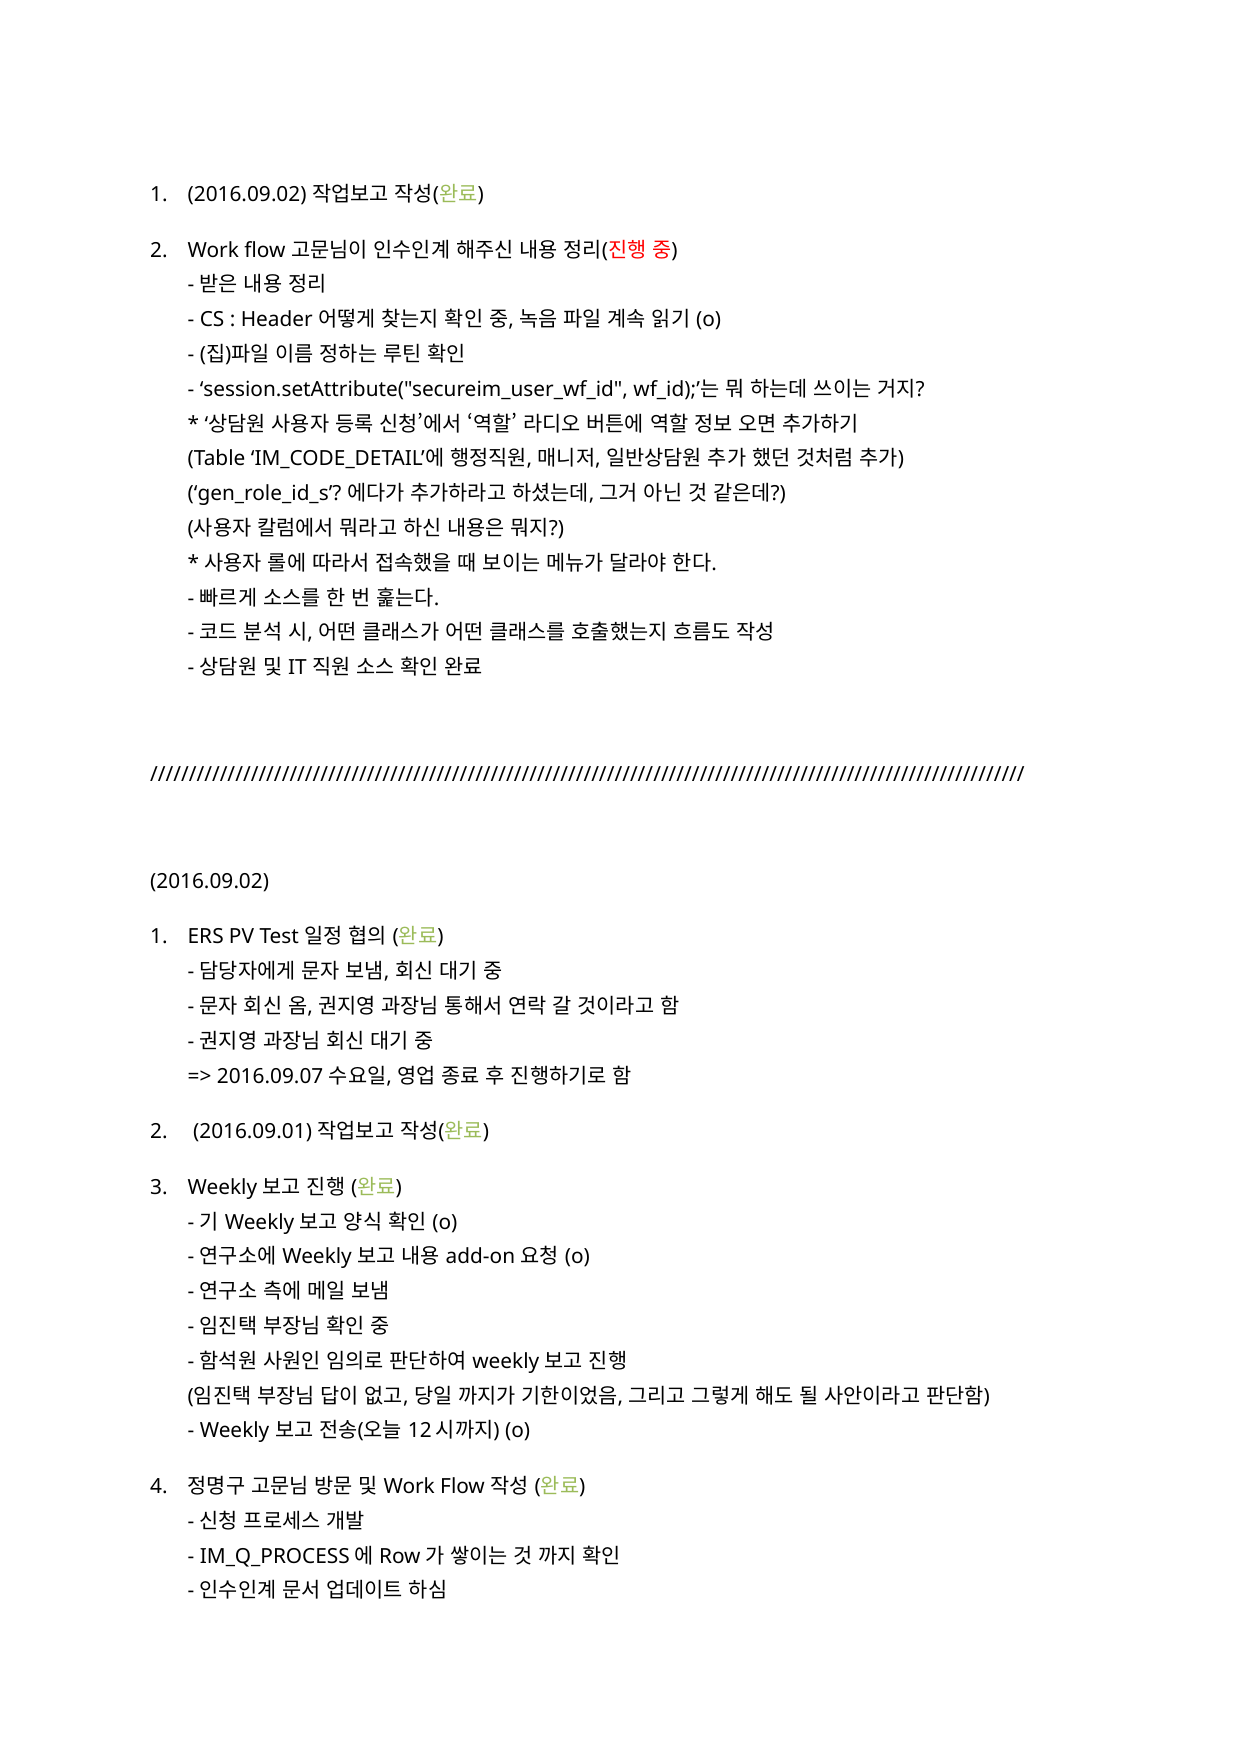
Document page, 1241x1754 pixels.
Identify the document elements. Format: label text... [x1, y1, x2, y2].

list (2016.09.02) 작업보고 작성(완료) [150, 177, 1090, 207]
list ERS PV Test 일정 협의 (완료) - 담당자에게 문자 보냄, 회신 대기 중 - 문자 회신 옴, 권지영 과장님 통해서 연락 갈 것이라고 함 - 권지영 과장님 회신 대기 중 => 2016.09.07 수요일, 영업 종료 후 진행하기로 함 [150, 920, 1090, 1089]
list (2016.09.01) 작업보고 작성(완료) [150, 1114, 1090, 1145]
text ///////////////////////////////////////////////////////////////////////////////////////////////////////////////// [150, 759, 1090, 788]
list Work flow 고문님이 인수인계 해주신 내용 정리(진행 중) - 받은 내용 정리 - CS : Header 어떻게 찾는지 확인 중, 녹음 파일 계속 읽기 (o) - (집)파일 이름 정하는 루틴 확인 - ‘session.setAttribute("secureim_user_wf_id", wf_id);’는 뭐 하는데 쓰이는 거지? * ‘상담원 사용자 등록 신청’에서 ‘역할’ 라디오 버튼에 역할 정보 오면 추가하기 (Table ‘IM_CODE_DETAIL’에 행정직원, 매니저, 일반상담원 추가 했던 것처럼 추가) (‘gen_role_id_s’? 에다가 추가하라고 하셨는데, 그거 아닌 것 같은데?) (사용자 칼럼에서 뭐라고 하신 내용은 뭐지?) * 사용자 롤에 따라서 접속했을 때 보이는 메뉴가 달라야 한다. - 빠르게 소스를 한 번 훑는다. - 코드 분석 시, 어떤 클래스가 어떤 클래스를 호출했는지 흐름도 작성 - 상담원 및 IT 직원 소스 확인 완료 [150, 233, 1090, 681]
list Weekly 보고 진행 (완료) - 기 Weekly 보고 양식 확인 (o) - 연구소에 Weekly 보고 내용 add-on 요청 (o) - 연구소 측에 메일 보냄 - 임진택 부장님 확인 중 - 함석원 사원인 임의로 판단하여 weekly 보고 진행 (임진택 부장님 답이 없고, 당일 까지가 기한이었음, 그리고 그렇게 해도 될 사안이라고 판단함) - Weekly 보고 전송(오늘 12시까지) (o) [150, 1170, 1090, 1444]
list 정명구 고문님 방문 및 Work Flow 작성 (완료) - 신청 프로세스 개발 - IM_Q_PROCESS에 Row가 쌓이는 것 까지 확인 - 인수인계 문서 업데이트 하심 [150, 1469, 1090, 1604]
text (2016.09.02) [150, 866, 1090, 895]
